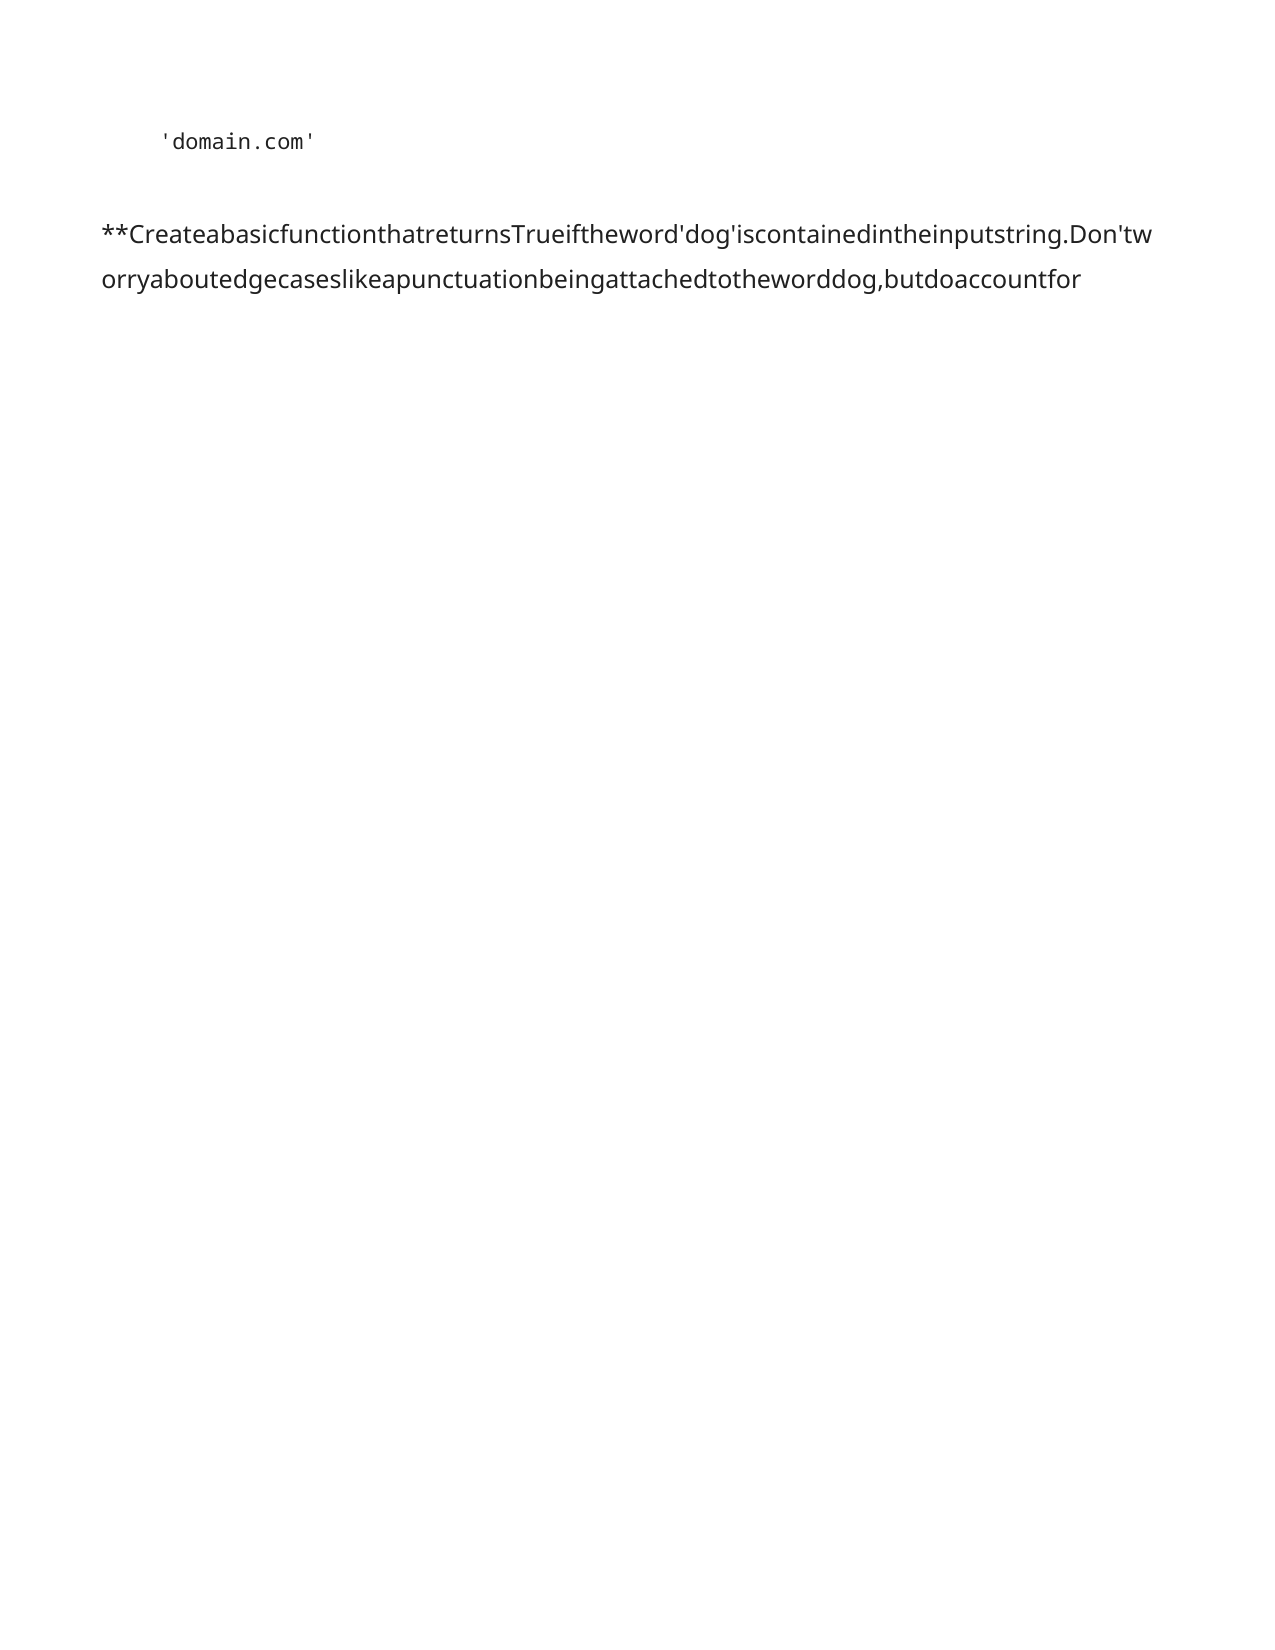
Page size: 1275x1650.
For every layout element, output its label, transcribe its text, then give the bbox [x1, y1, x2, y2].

subtitle **CreateabasicfunctionthatreturnsTrueiftheword'dog'iscontainedintheinputstring.Don'tworryaboutedgecaseslikeapunctuationbeingattachedtotheworddog,butdoaccountfor [101, 216, 1165, 296]
text 'domain.com' [159, 126, 1227, 156]
